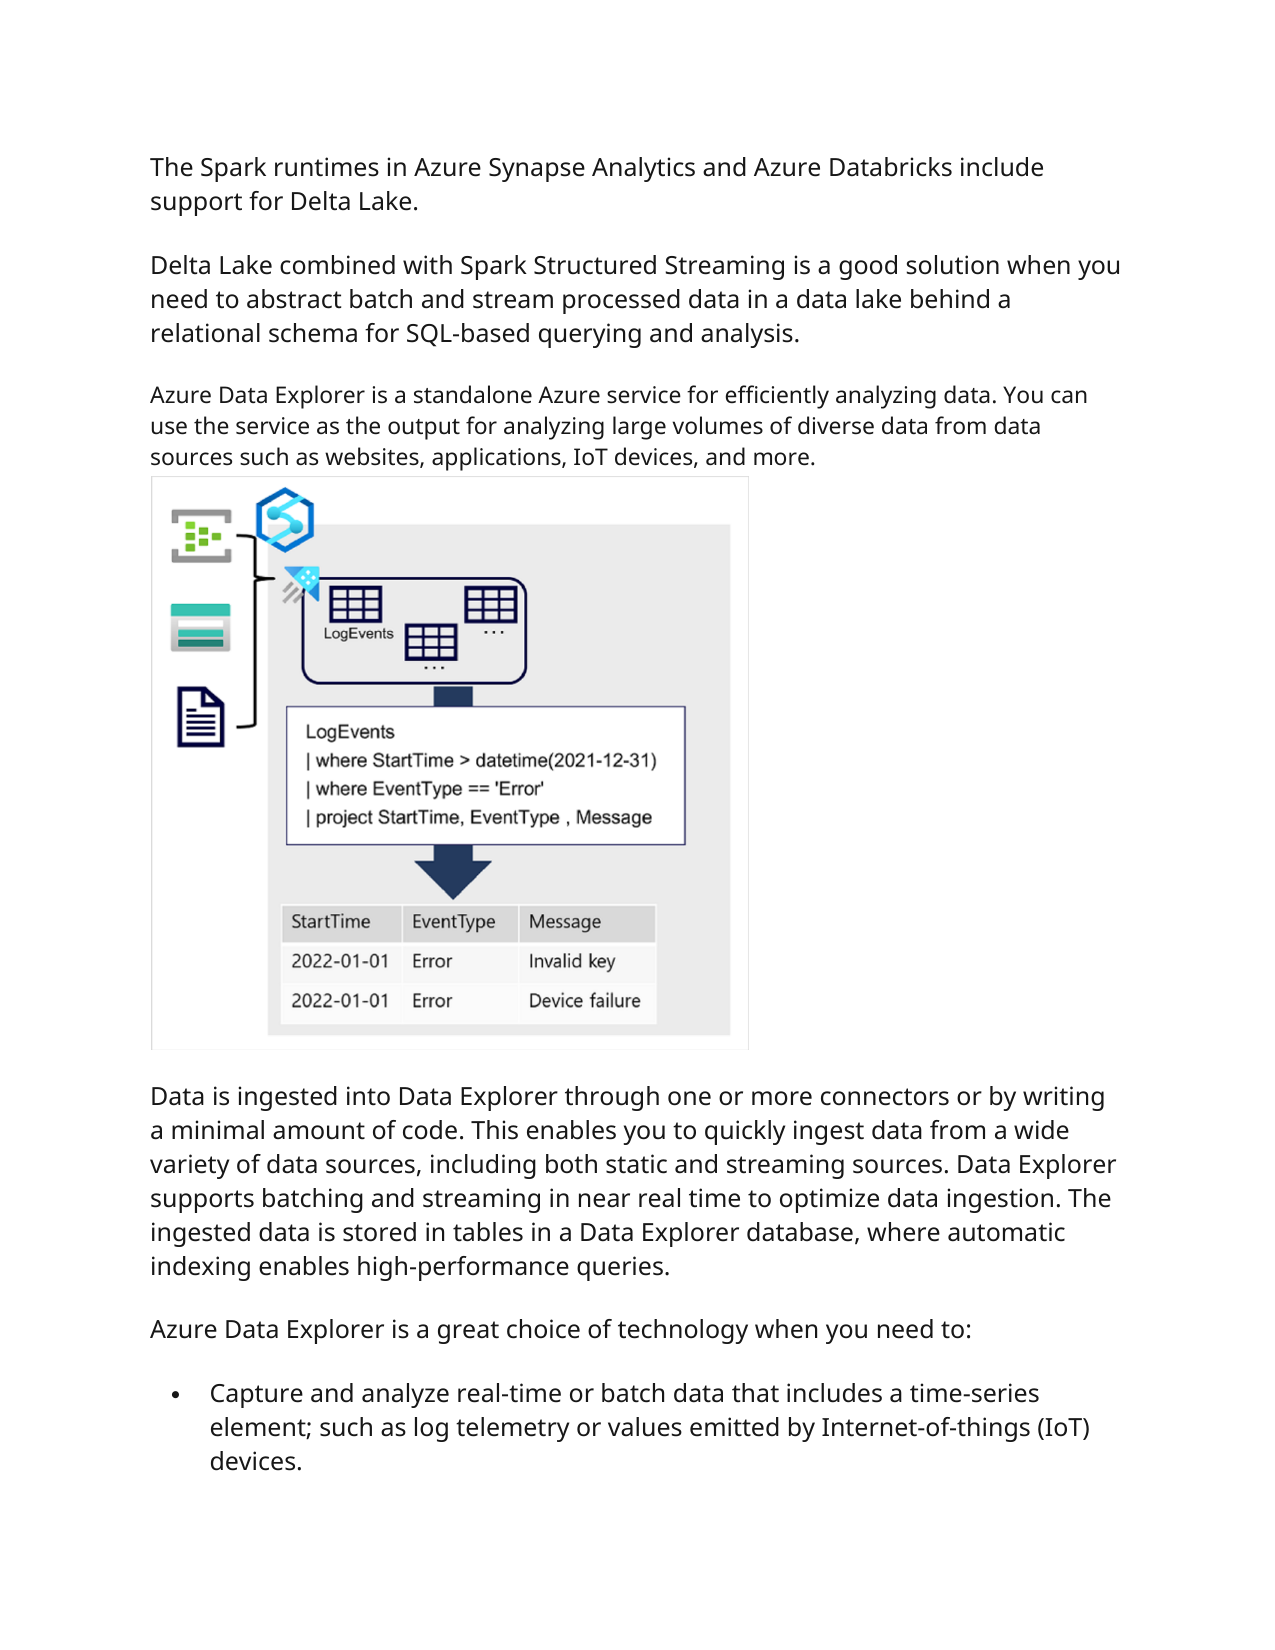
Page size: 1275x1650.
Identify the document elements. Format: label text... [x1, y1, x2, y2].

text Data is ingested into Data Explorer through one or more connectors or by writing a minimal amount of code. This enables you to quickly ingest data from a wide variety of data sources, including both static and streaming sources. Data Explorer supports batching and streaming in near real time to optimize data ingestion. The ingested data is stored in tables in a Data Explorer database, where automatic indexing enables high-performance queries. [150, 1078, 1125, 1283]
text Azure Data Explorer is a standalone Azure service for efficiently analyzing data. You can use the service as the output for analyzing large volumes of diverse data from data sources such as websites, applications, IoT devices, and more. [816, 379, 1125, 472]
list Capture and analyze real-time or batch data that includes a time-series element; such as log telemetry or values emitted by Internet-of-things (IoT) devices. [172, 1375, 1125, 1477]
text The Spark runtimes in Azure Synapse Analytics and Azure Databricks include support for Delta Lake. [150, 150, 1125, 218]
picture [150, 472, 750, 1050]
text Delta Lake combined with Spark Structured Streaming is a good solution when you need to abstract batch and stream processed data in a data lake behind a relational schema for SQL-based querying and analysis. [150, 247, 1125, 349]
text Azure Data Explorer is a great choice of technology when you need to: [150, 1312, 1125, 1346]
